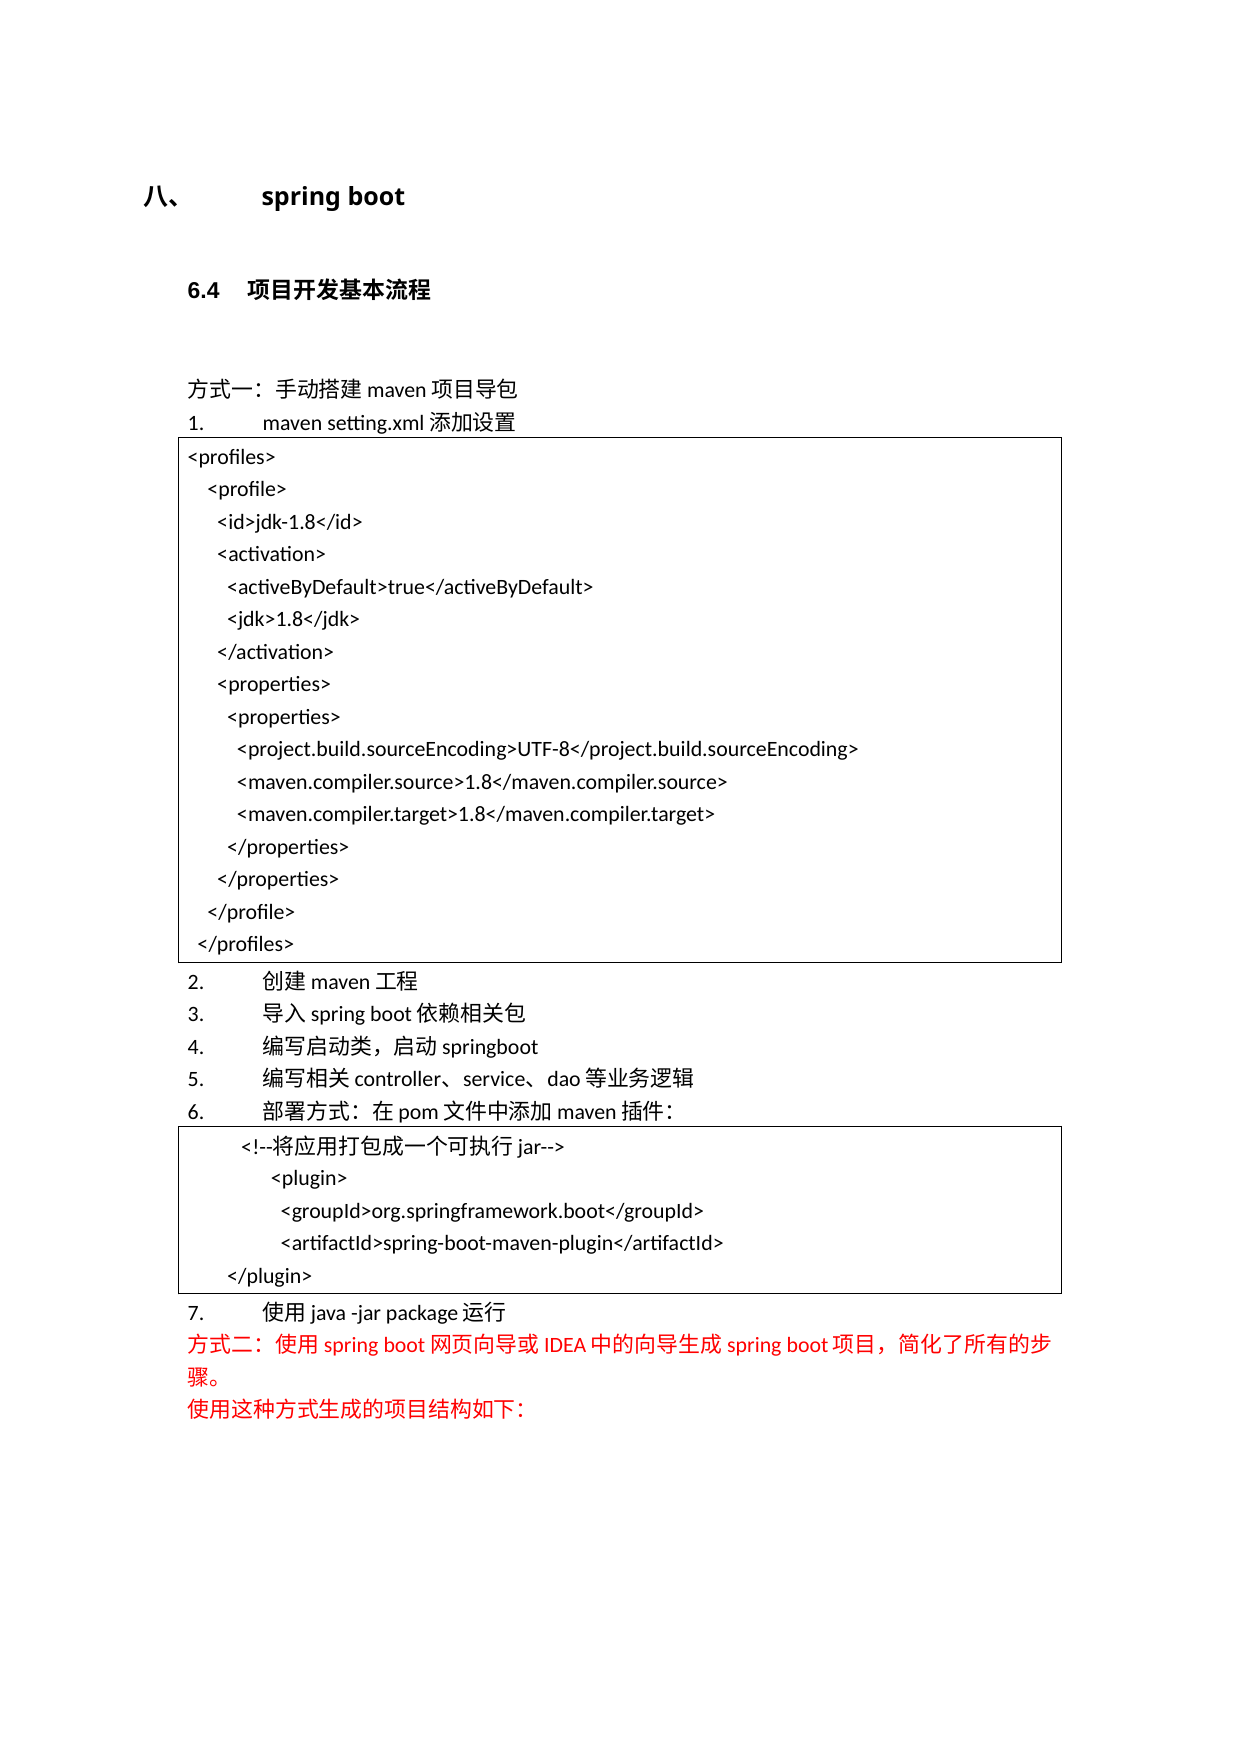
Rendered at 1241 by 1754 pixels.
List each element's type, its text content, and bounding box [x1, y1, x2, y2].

subtitle 项目开发基本流程 [187, 256, 1053, 321]
list 创建maven工程 [187, 963, 1053, 996]
list <!--将应用打包成一个可执行jar--> [179, 1127, 1061, 1161]
list <artifactId>spring-boot-maven-plugin</artifactId> [187, 1226, 1053, 1256]
list <plugin> [187, 1161, 1053, 1194]
text <maven.compiler.source>1.8</maven.compiler.source> [187, 765, 1053, 798]
list <groupId>org.springframework.boot</groupId> [187, 1194, 1053, 1226]
text </activation> [187, 635, 1053, 668]
text <properties> [187, 668, 1053, 700]
text </properties> [187, 830, 1053, 863]
list maven setting.xml添加设置 [187, 404, 1053, 437]
text <profiles> [179, 438, 1061, 473]
list 方式二：使用spring boot网页向导或IDEA中的向导生成spring boot项目，简化了所有的步骤。 [187, 1327, 1053, 1392]
text <properties> [187, 700, 1053, 733]
list 使用java -jar package运行 [187, 1294, 1053, 1327]
text <maven.compiler.target>1.8</maven.compiler.target> [187, 798, 1053, 830]
list 使用这种方式生成的项目结构如下： [187, 1392, 1053, 1424]
text </properties> [187, 863, 1053, 895]
text <activation> [187, 538, 1053, 570]
text <activeByDefault>true</activeByDefault> [187, 570, 1053, 603]
subtitle spring boot [144, 162, 1053, 227]
list 部署方式：在pom文件中添加maven插件： [187, 1093, 1053, 1126]
list 编写启动类，启动springboot [187, 1028, 1053, 1061]
text <profile> [187, 473, 1053, 505]
text <project.build.sourceEncoding>UTF-8</project.build.sourceEncoding> [187, 733, 1053, 765]
list 导入spring boot依赖相关包 [187, 996, 1053, 1028]
text <jdk>1.8</jdk> [187, 603, 1053, 635]
list </plugin> [179, 1256, 1061, 1293]
text 方式一：手动搭建maven项目导包 [187, 372, 1053, 404]
text <id>jdk-1.8</id> [187, 505, 1053, 538]
text </profile> [187, 895, 1053, 924]
list 编写相关controller、service、dao等业务逻辑 [187, 1061, 1053, 1093]
text </profiles> [179, 924, 1061, 962]
